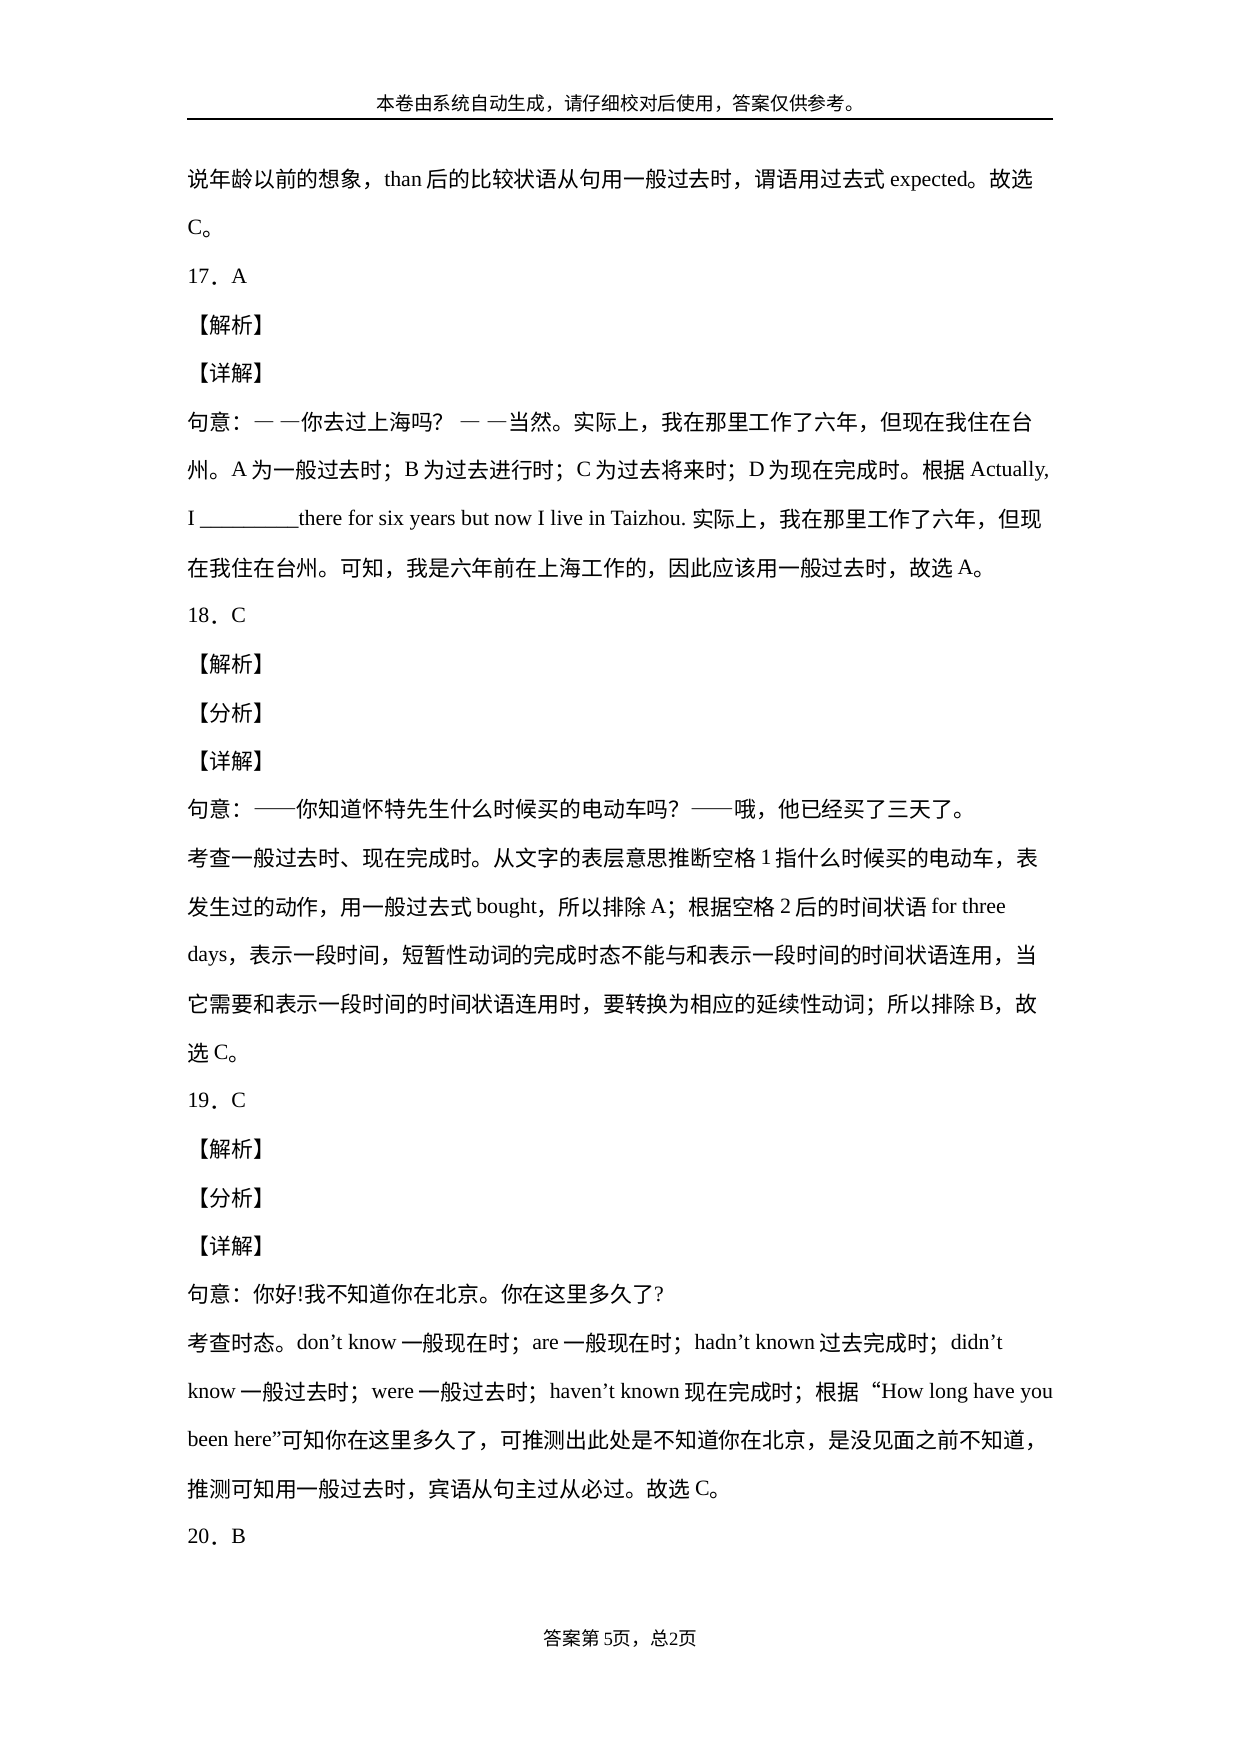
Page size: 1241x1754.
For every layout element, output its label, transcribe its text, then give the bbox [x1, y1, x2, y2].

text 【详解】 [187, 1229, 1053, 1261]
text 17．A [187, 259, 1053, 292]
text 【详解】 [187, 744, 1053, 776]
text 【解析】 [187, 1132, 1053, 1164]
text 考查时态。don’t know一般现在时；are一般现在时；hadn’t known过去完成时；didn’t know一般过去时；were一般过去时；haven’t known现在完成时；根据“How long have you been here”可知你在这里多久了，可推测出此处是不知道你在北京，是没见面之前不知道，推测可知用一般过去时，宾语从句主过从必过。故选C。 [187, 1325, 1053, 1504]
text 18．C [187, 599, 1053, 631]
text 句意：——你知道怀特先生什么时候买的电动车吗？——哦，他已经买了三天了。 [187, 792, 1053, 824]
text 句意：你好!我不知道你在北京。你在这里多久了? [187, 1277, 1053, 1309]
text 【分析】 [187, 1180, 1053, 1213]
text 【解析】 [187, 307, 1053, 340]
text 【解析】 [187, 647, 1053, 679]
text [187, 162, 1053, 243]
text 19．C [187, 1084, 1053, 1116]
text 考查一般过去时、现在完成时。从文字的表层意思推断空格1指什么时候买的电动车，表发生过的动作，用一般过去式bought，所以排除A；根据空格2后的时间状语for three days，表示一段时间，短暂性动词的完成时态不能与和表示一段时间的时间状语连用，当它需要和表示一段时间的时间状语连用时，要转换为相应的延续性动词；所以排除B，故选C。 [187, 840, 1053, 1068]
text 【分析】 [187, 695, 1053, 728]
text 【详解】 [187, 356, 1053, 388]
text 句意：— —你去过上海吗？ — —当然。实际上，我在那里工作了六年，但现在我住在台州。A为一般过去时；B为过去进行时；C为过去将来时；D为现在完成时。根据Actually, I _________there for six years but now I live in Taizhou. 实际上，我在那里工作了六年，但现在我住在台州。可知，我是六年前在上海工作的，因此应该用一般过去时，故选A。 [187, 404, 1053, 583]
text 20．B [187, 1520, 1053, 1552]
